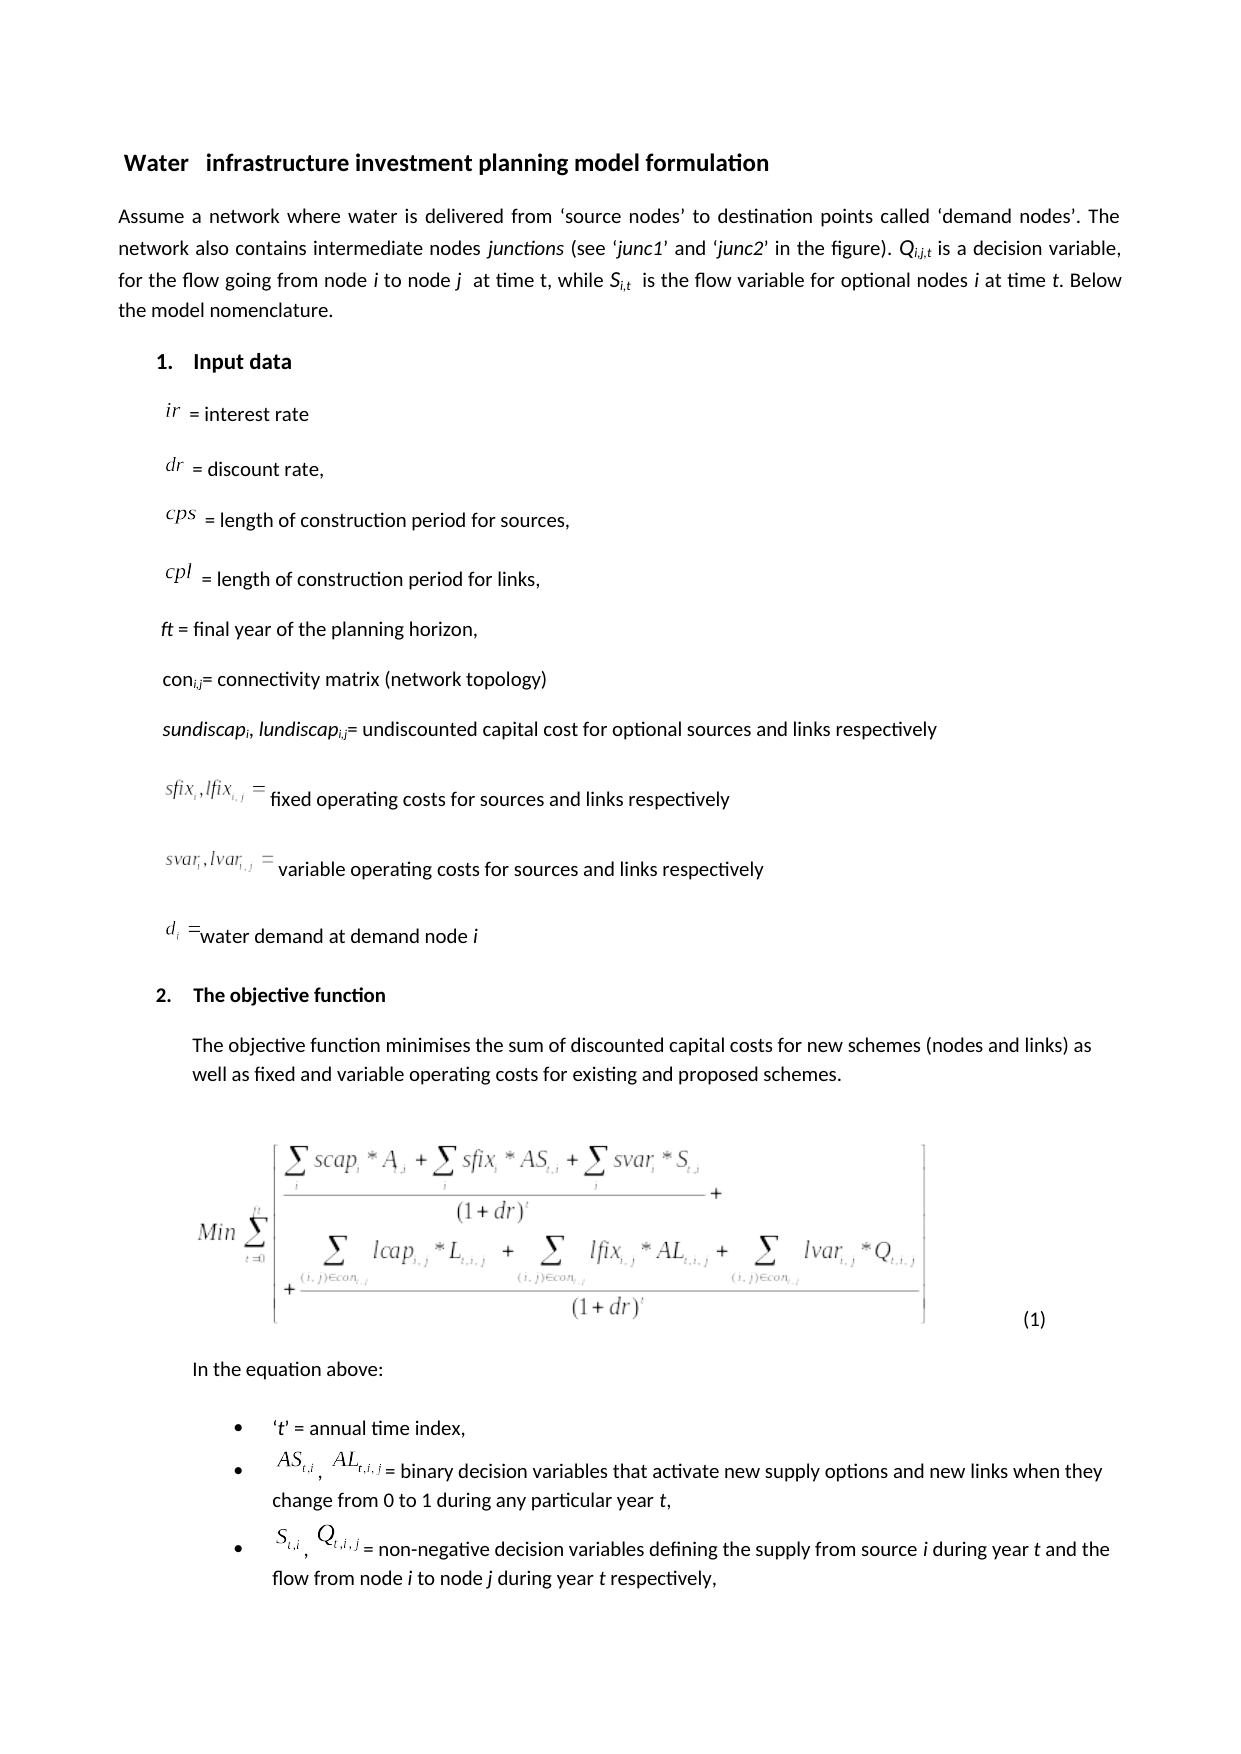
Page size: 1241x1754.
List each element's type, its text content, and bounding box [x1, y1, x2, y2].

text = interest rate [162, 400, 1122, 428]
text water demand at demand node i [162, 915, 1122, 949]
list , = binary decision variables that activate new supply options and new links when they change from 0 to 1 during any particular year t, [234, 1444, 1122, 1513]
text = length of construction period for sources, [162, 506, 1122, 534]
text In the equation above: [192, 1356, 1122, 1382]
list The objective function [156, 982, 1122, 1008]
text ft = final year of the planning horizon, [118, 616, 1122, 642]
list ‘t’ = annual time index, [234, 1415, 1122, 1441]
text = discount rate, [162, 453, 1122, 481]
text sundiscapi, lundiscapi,j= undiscounted capital cost for optional sources and links respectively [162, 716, 1122, 742]
text coni,j= connectivity matrix (network topology) [162, 666, 1122, 692]
list , = non-negative decision variables defining the supply from source i during year t and the flow from node i to node j during year t respectively, [234, 1517, 1122, 1590]
text Water infrastructure investment planning model formulation [118, 148, 1122, 178]
text The objective function minimises the sum of discounted capital costs for new schemes (nodes and links) as well as fixed and variable operating costs for existing and proposed schemes. [192, 1032, 1122, 1087]
list Input data [156, 347, 1122, 375]
text variable operating costs for sources and links respectively [162, 845, 1122, 882]
list (1) [193, 1141, 1122, 1332]
text fixed operating costs for sources and links respectively [162, 775, 1122, 812]
text Assume a network where water is delivered from ‘source nodes’ to destination points called ‘demand nodes’. The network also contains intermediate nodes junctions (see ‘junc1’ and ‘junc2’ in the figure). Qi,j,t is a decision variable, for the flow going from node i to node j at time t, while Si,t is the flow variable for optional nodes i at time t. Below the model nomenclature. [118, 203, 1122, 322]
text = length of construction period for links, [162, 558, 1122, 592]
